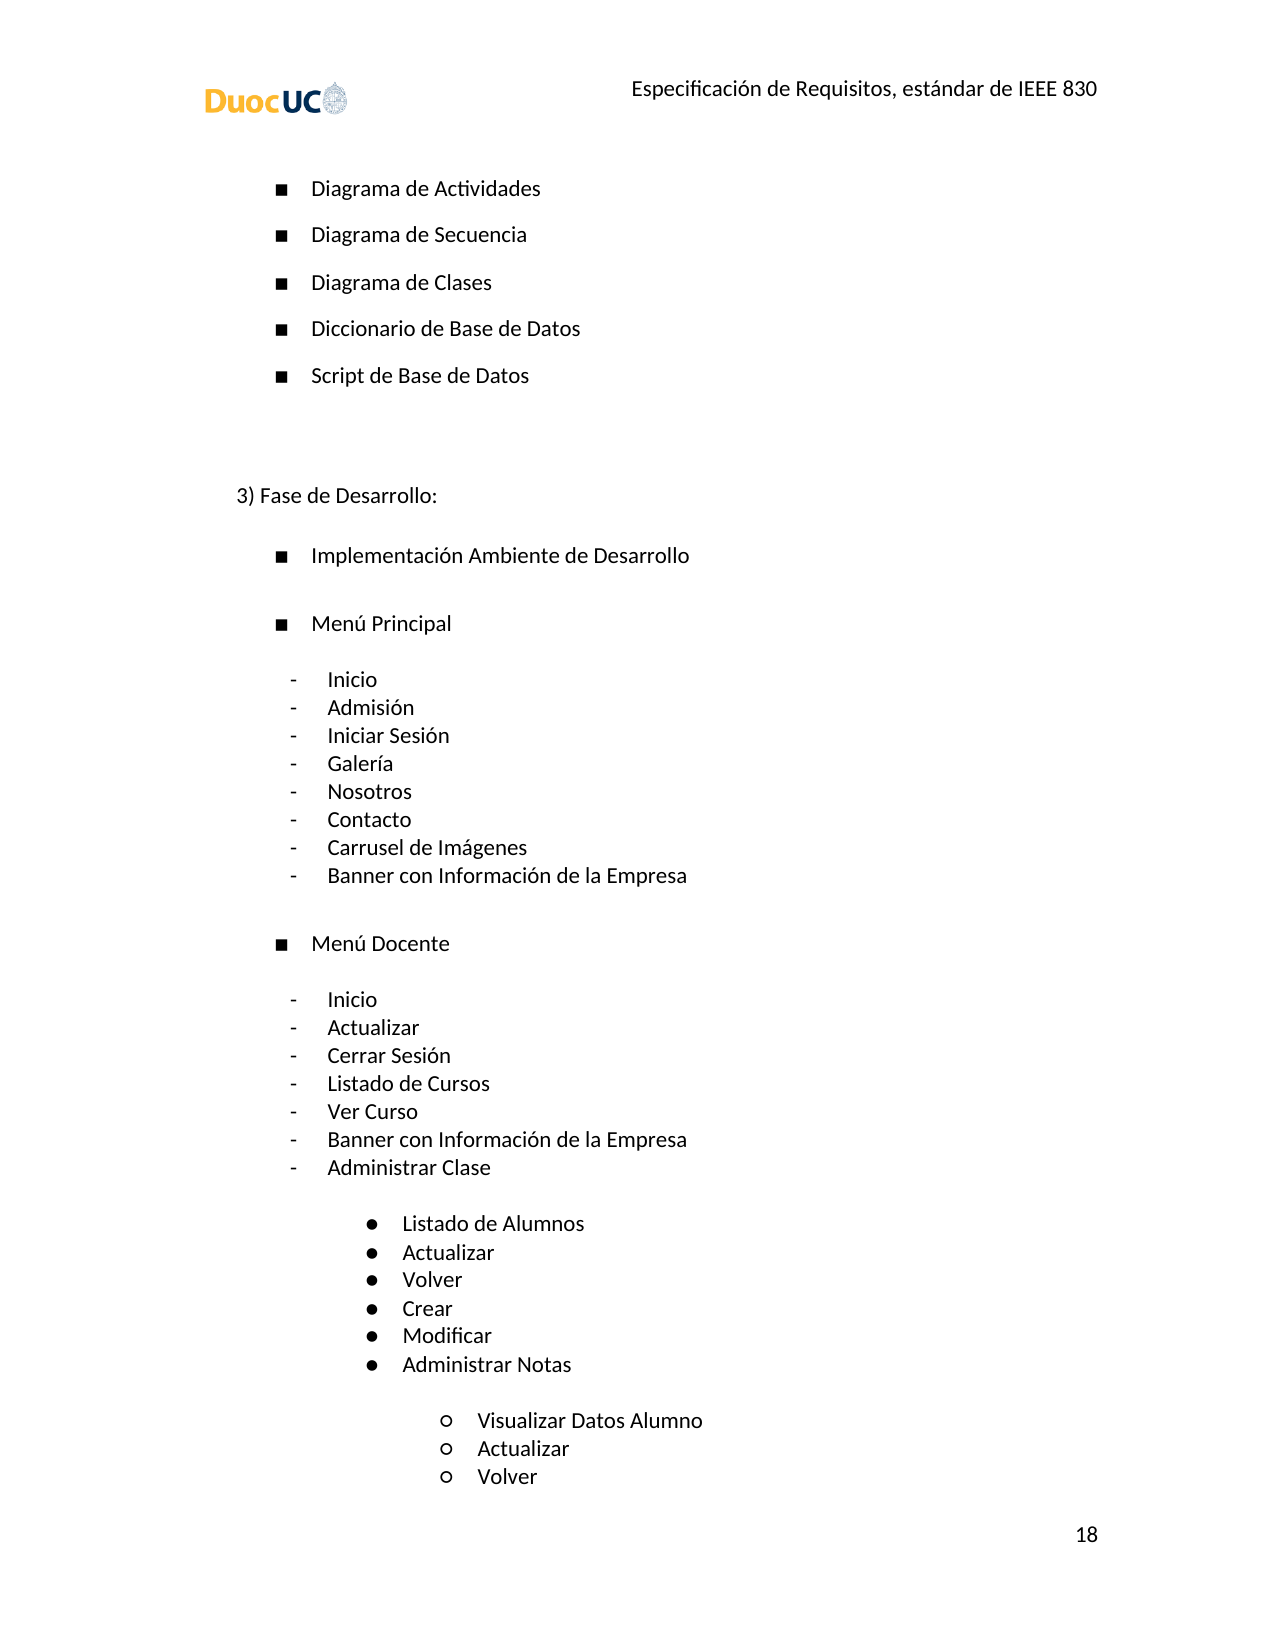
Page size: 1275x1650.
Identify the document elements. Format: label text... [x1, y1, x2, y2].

picture [198, 78, 352, 117]
list Script de Base de Datos [274, 350, 1098, 397]
list Crear [365, 1294, 1098, 1322]
list Administrar Clase [290, 1153, 1098, 1182]
list Menú Docente [274, 918, 1098, 964]
list Actualizar [365, 1238, 1098, 1266]
list Diagrama de Actividades [274, 162, 1098, 209]
list Diccionario de Base de Datos [274, 303, 1098, 350]
list Cerrar Sesión [290, 1041, 1098, 1069]
list Banner con Información de la Empresa [290, 862, 1098, 889]
list Visualizar Datos Alumno [440, 1406, 1098, 1434]
list Admisión [290, 693, 1098, 721]
list Listado de Alumnos [365, 1209, 1098, 1238]
text 3) Fase de Desarrollo: [236, 481, 1098, 509]
list Contacto [290, 806, 1098, 833]
list Actualizar [290, 1013, 1098, 1041]
list Actualizar [440, 1434, 1098, 1462]
list Volver [440, 1462, 1098, 1490]
list Diagrama de Secuencia [274, 209, 1098, 256]
list Carrusel de Imágenes [290, 833, 1098, 862]
list Menú Principal [274, 598, 1098, 644]
list Modificar [365, 1322, 1098, 1350]
list Inicio [290, 985, 1098, 1013]
list Ver Curso [290, 1097, 1098, 1126]
list Galería [290, 749, 1098, 777]
list Iniciar Sesión [290, 721, 1098, 749]
list Volver [365, 1266, 1098, 1294]
list Listado de Cursos [290, 1069, 1098, 1097]
list Inicio [290, 665, 1098, 693]
list Banner con Información de la Empresa [290, 1126, 1098, 1153]
list Diagrama de Clases [274, 256, 1098, 303]
list Implementación Ambiente de Desarrollo [274, 530, 1098, 577]
list Nosotros [290, 777, 1098, 806]
list Administrar Notas [365, 1350, 1098, 1378]
